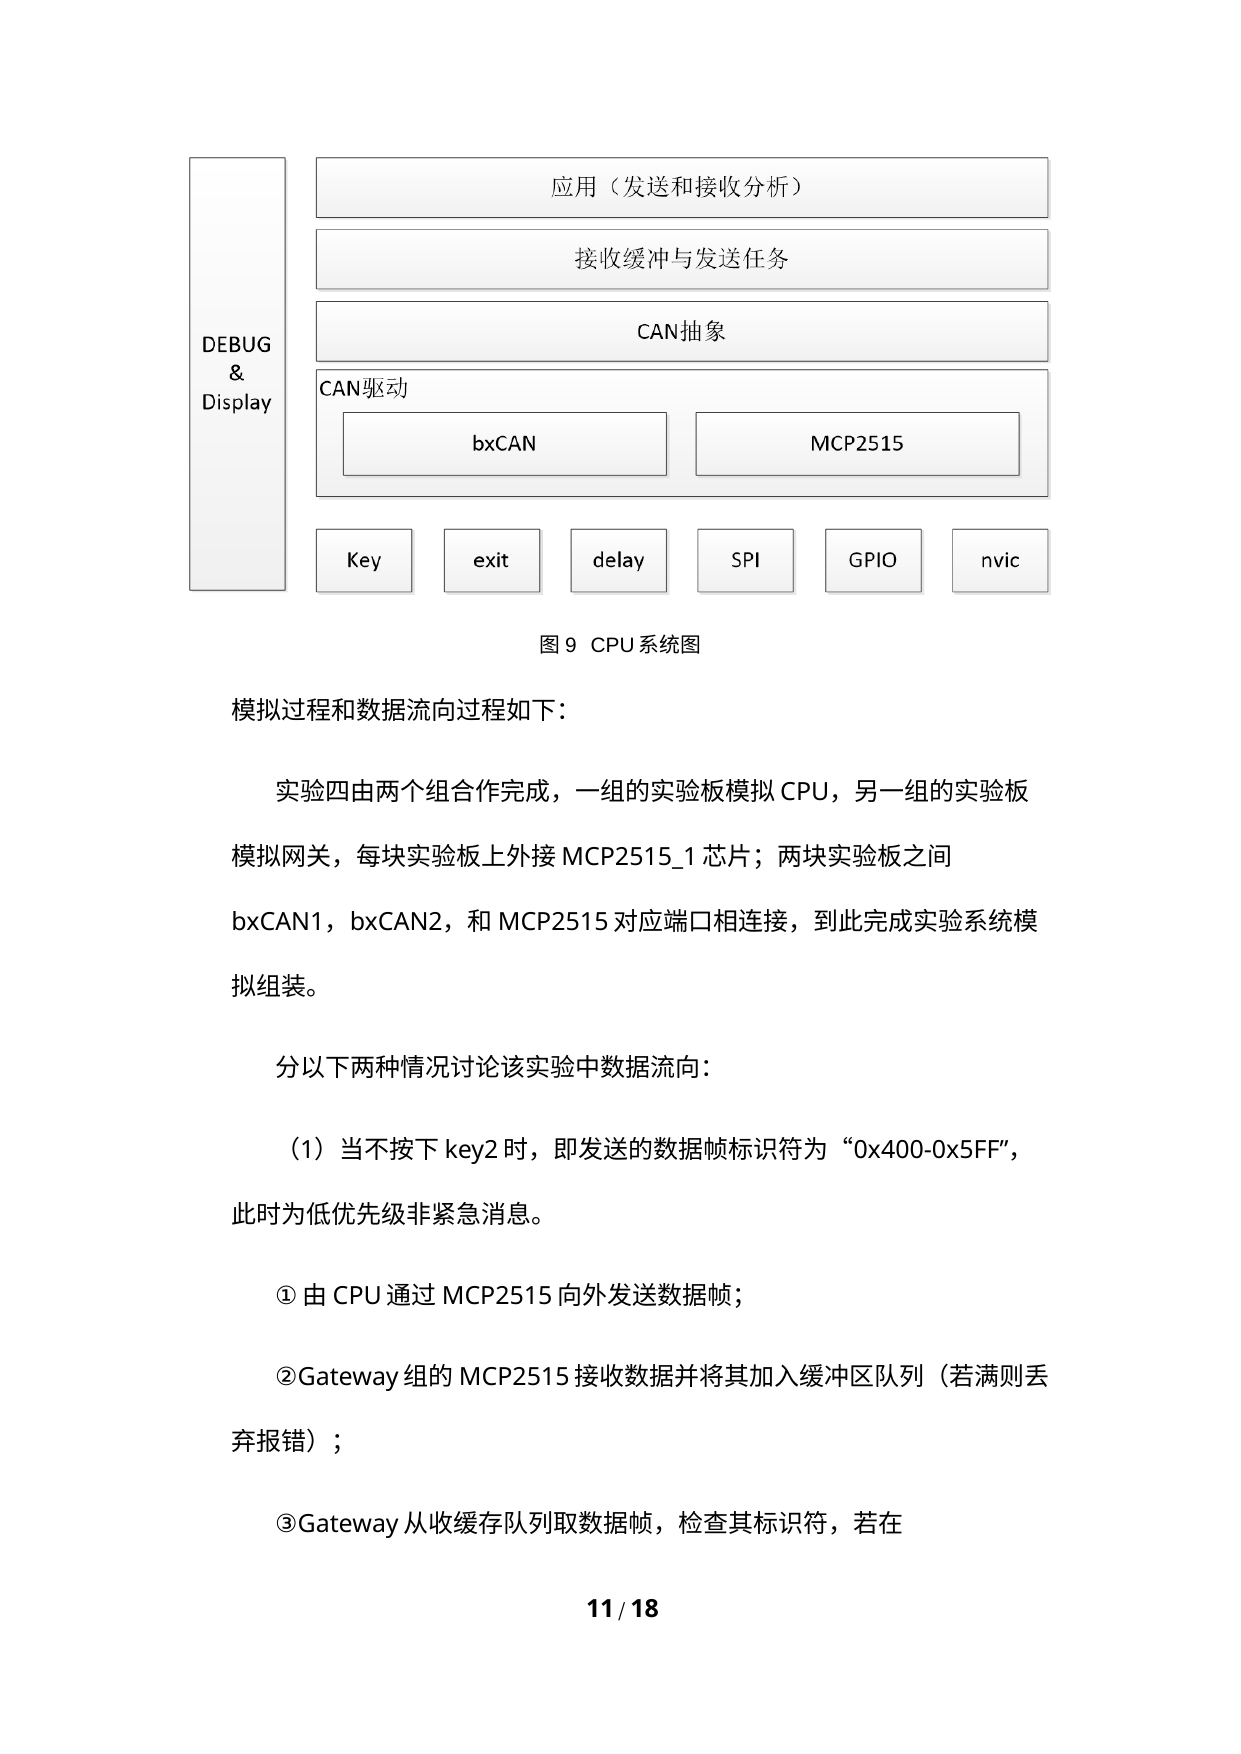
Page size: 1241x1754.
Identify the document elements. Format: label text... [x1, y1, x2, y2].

list ②Gateway组的MCP2515接收数据并将其加入缓冲区队列（若满则丢弃报错）； [231, 1342, 1053, 1472]
list 分以下两种情况讨论该实验中数据流向： [231, 1033, 1053, 1098]
picture [187, 155, 1053, 597]
list 模拟过程和数据流向过程如下： [187, 676, 1053, 741]
list 图 9 CPU系统图 [187, 627, 1053, 659]
list 当不按下key2时，即发送的数据帧标识符为“0x400-0x5FF”，此时为低优先级非紧急消息。 [231, 1115, 1053, 1245]
list 实验四由两个组合作完成，一组的实验板模拟CPU，另一组的实验板模拟网关，每块实验板上外接MCP2515_1芯片；两块实验板之间bxCAN1，bxCAN2，和MCP2515对应端口相连接，到此完成实验系统模拟组装。 [231, 757, 1053, 1017]
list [231, 1489, 1053, 1554]
list ①由CPU通过MCP2515向外发送数据帧； [231, 1261, 1053, 1326]
